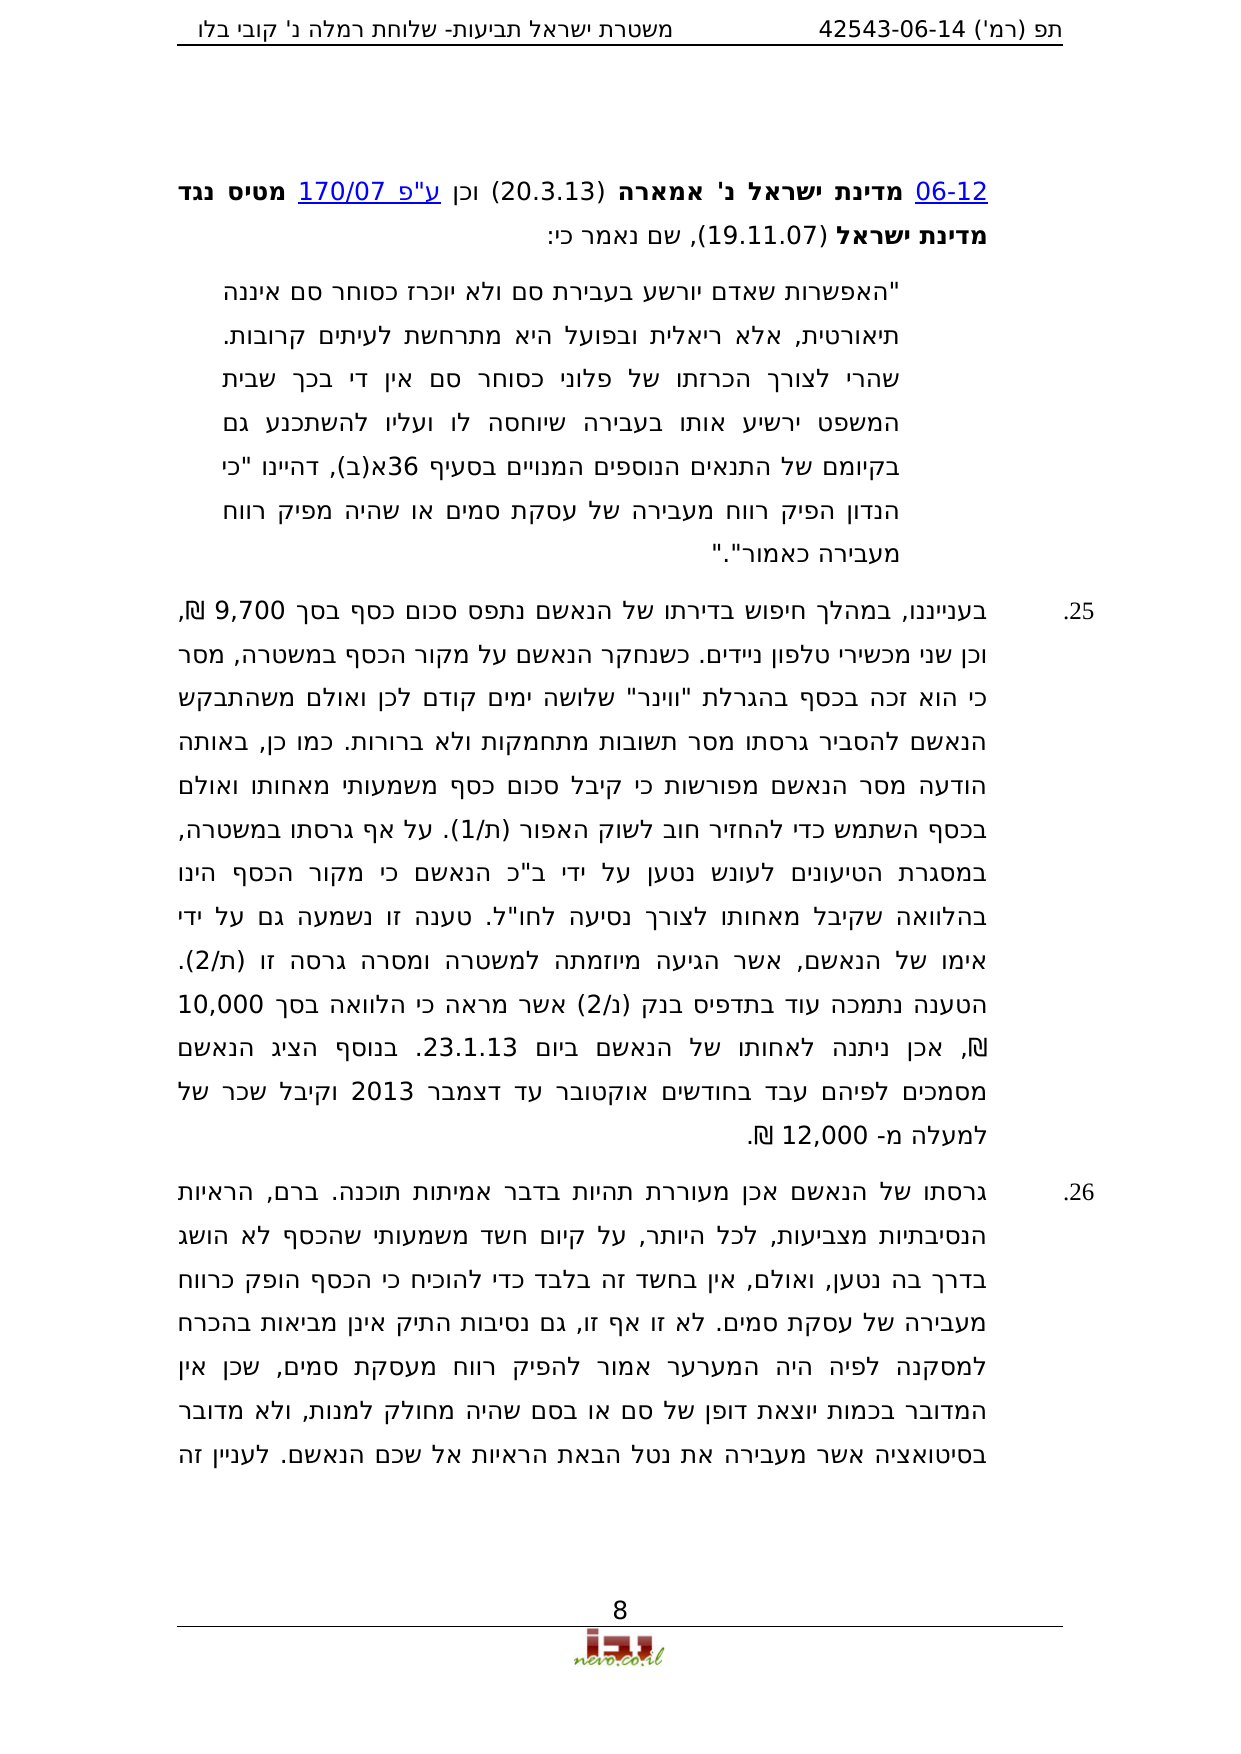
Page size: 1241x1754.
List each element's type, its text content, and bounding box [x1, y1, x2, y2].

text "האפשרות שאדם יורשע בעבירת סם ולא יוכרז כסוחר סם איננה תיאורטית, אלא ריאלית ובפועל היא מתרחשת לעיתים קרובות. שהרי לצורך הכרזתו של פלוני כסוחר סם אין די בכך שבית המשפט ירשיע אותו בעבירה שיוחסה לו ועליו להשתכנע גם בקיומם של התנאים הנוספים המנויים בסעיף 36א(ב), דהיינו "כי הנדון הפיק רווח מעבירה של עסקת סמים או שהיה מפיק רווח מעבירה כאמור"." [222, 277, 901, 569]
list בענייננו, במהלך חיפוש בדירתו של הנאשם נתפס סכום כסף בסך 9,700 ₪, וכן שני מכשירי טלפון ניידים. כשנחקר הנאשם על מקור הכסף במשטרה, מסר כי הוא זכה בכסף בהגרלת "ווינר" שלושה ימים קודם לכן ואולם משהתבקש הנאשם להסביר גרסתו מסר תשובות מתחמקות ולא ברורות. כמו כן, באותה הודעה מסר הנאשם מפורשות כי קיבל סכום כסף משמעותי מאחותו ואולם בכסף השתמש כדי להחזיר חוב לשוק האפור (ת/1). על אף גרסתו במשטרה, במסגרת הטיעונים לעונש נטען על ידי ב"כ הנאשם כי מקור הכסף הינו בהלוואה שקיבל מאחותו לצורך נסיעה לחו"ל. טענה זו נשמעה גם על ידי אימו של הנאשם, אשר הגיעה מיוזמתה למשטרה ומסרה גרסה זו (ת/2). הטענה נתמכה עוד בתדפיס בנק (נ/2) אשר מראה כי הלוואה בסך 10,000 ₪, אכן ניתנה לאחותו של הנאשם ביום 23.1.13. בנוסף הציג הנאשם מסמכים לפיהם עבד בחודשים אוקטובר עד דצמבר 2013 וקיבל שכר של למעלה מ- 12,000 ₪. [177, 596, 1063, 1150]
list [177, 1177, 1063, 1469]
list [177, 177, 1063, 250]
picture [574, 1628, 666, 1667]
